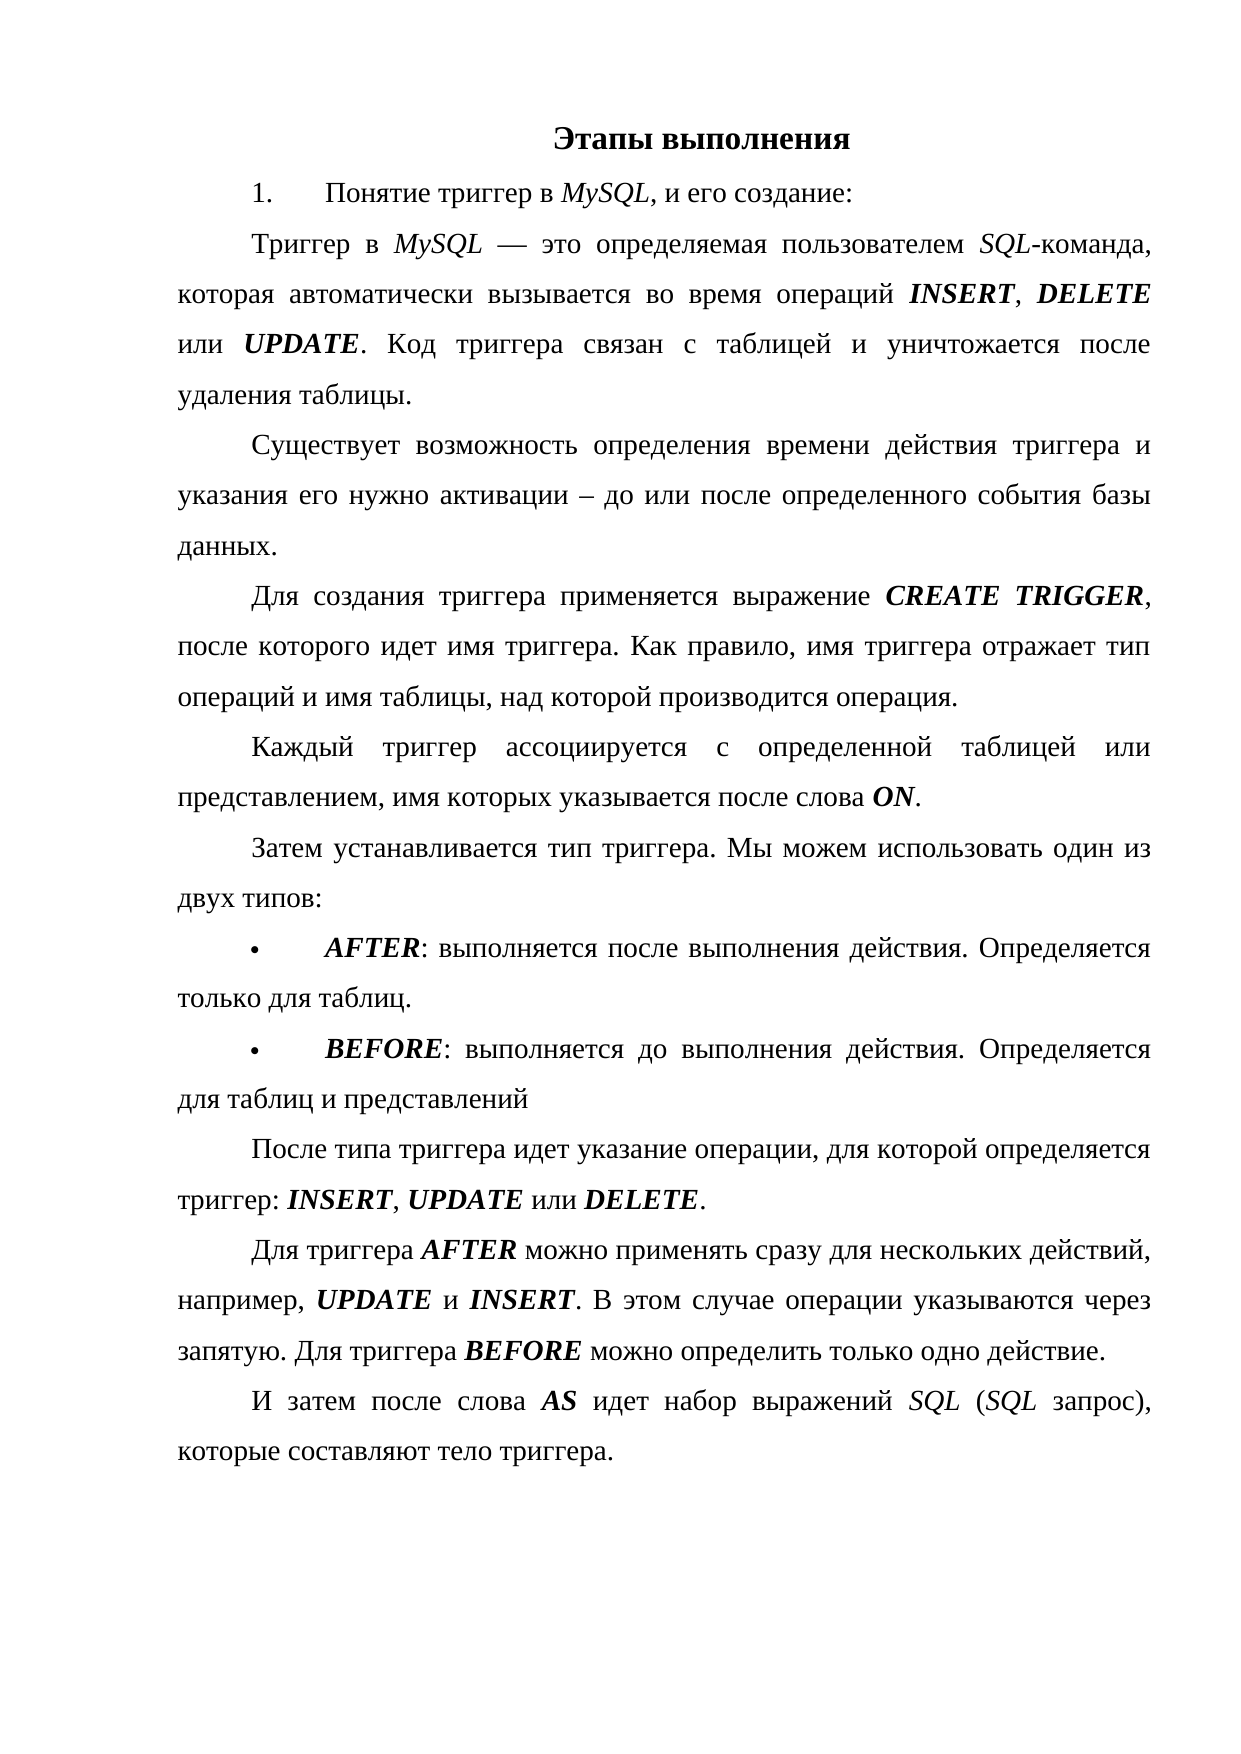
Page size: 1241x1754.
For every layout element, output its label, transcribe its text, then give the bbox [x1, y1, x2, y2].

text И затем после слова AS идет набор выражений SQL (SQL запрос), которые составляют тело триггера. [177, 1383, 1152, 1467]
text Триггер в MySQL — это определяемая пользователем SQL-команда, которая автоматически вызывается во время операций INSERT, DELETE или UPDATE. Код триггера связан с таблицей и уничтожается после удаления таблицы. [177, 226, 1152, 410]
list Понятие триггер в MySQL, и его создание: [177, 176, 1152, 209]
text Каждый триггер ассоциируется с определенной таблицей или представлением, имя которых указывается после слова ON. [177, 729, 1152, 813]
text После типа триггера идет указание операции, для которой определяется триггер: INSERT, UPDATE или DELETE. [177, 1132, 1152, 1215]
text Для триггера AFTER можно применять сразу для нескольких действий, например, UPDATE и INSERT. В этом случае операции указываются через запятую. Для триггера BEFORE можно определить только одно действие. [177, 1232, 1152, 1366]
list BEFORE: выполняется до выполнения действия. Определяется для таблиц и представлений [177, 1031, 1152, 1115]
text Затем устанавливается тип триггера. Мы можем использовать один из двух типов: [177, 830, 1152, 913]
text Существует возможность определения времени действия триггера и указания его нужно активации – до или после определенного события базы данных. [177, 427, 1152, 561]
list AFTER: выполняется после выполнения действия. Определяется только для таблиц. [177, 930, 1152, 1014]
text Для создания триггера применяется выражение CREATE TRIGGER, после которого идет имя триггера. Как правило, имя триггера отражает тип операций и имя таблицы, над которой производится операция. [177, 578, 1152, 712]
subtitle Этапы выполнения [177, 118, 1152, 156]
